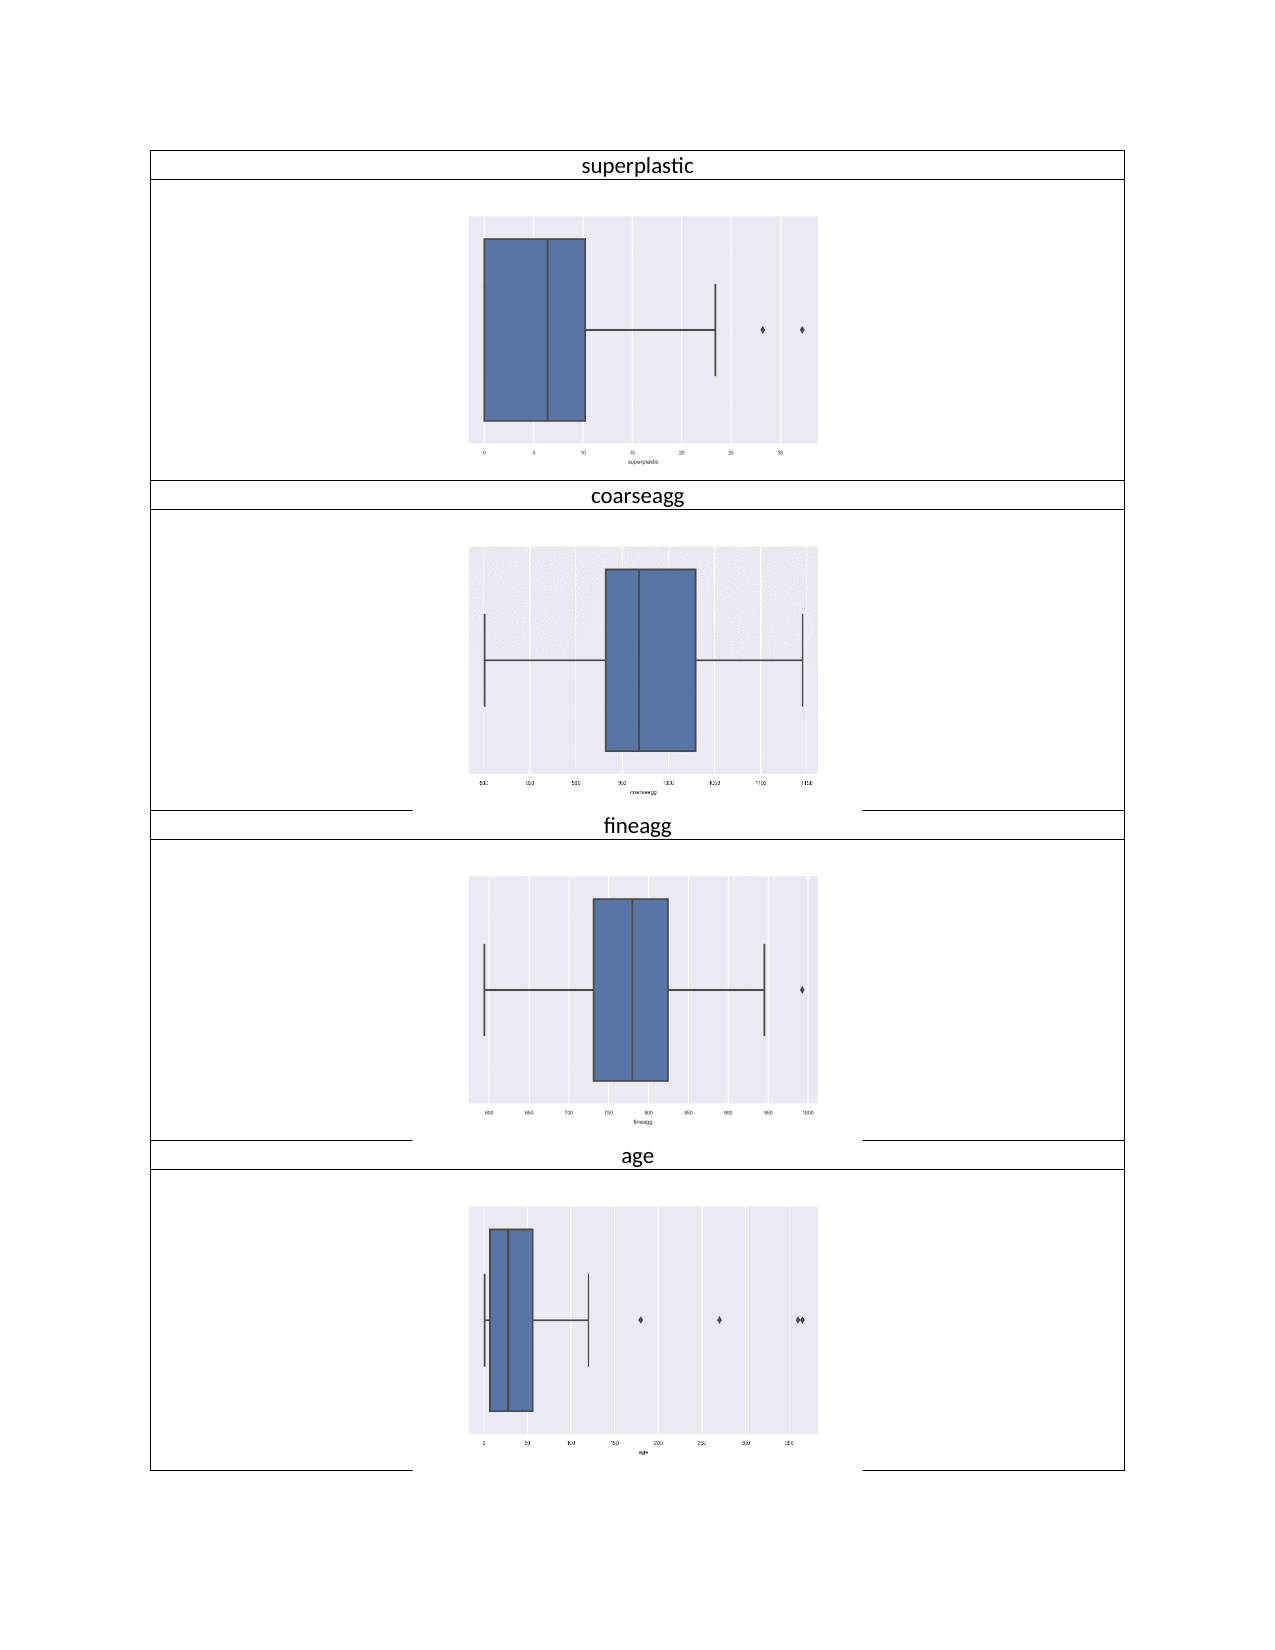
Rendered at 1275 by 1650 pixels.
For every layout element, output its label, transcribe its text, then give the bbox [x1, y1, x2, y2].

table_cell fineagg [151, 811, 1124, 839]
picture [412, 1170, 863, 1471]
table_cell [151, 180, 412, 480]
table_cell [863, 510, 1124, 810]
table_cell superplastic [151, 151, 1124, 179]
table_cell age [151, 1141, 1124, 1169]
table_cell [151, 510, 412, 810]
table_cell [863, 840, 1124, 1140]
picture [412, 510, 863, 811]
picture [412, 840, 863, 1141]
table_cell [863, 180, 1124, 480]
table_cell [151, 1170, 412, 1470]
table_cell [863, 1170, 1124, 1470]
picture [412, 180, 863, 480]
table_cell [151, 840, 412, 1140]
table_cell coarseagg [151, 481, 1124, 509]
